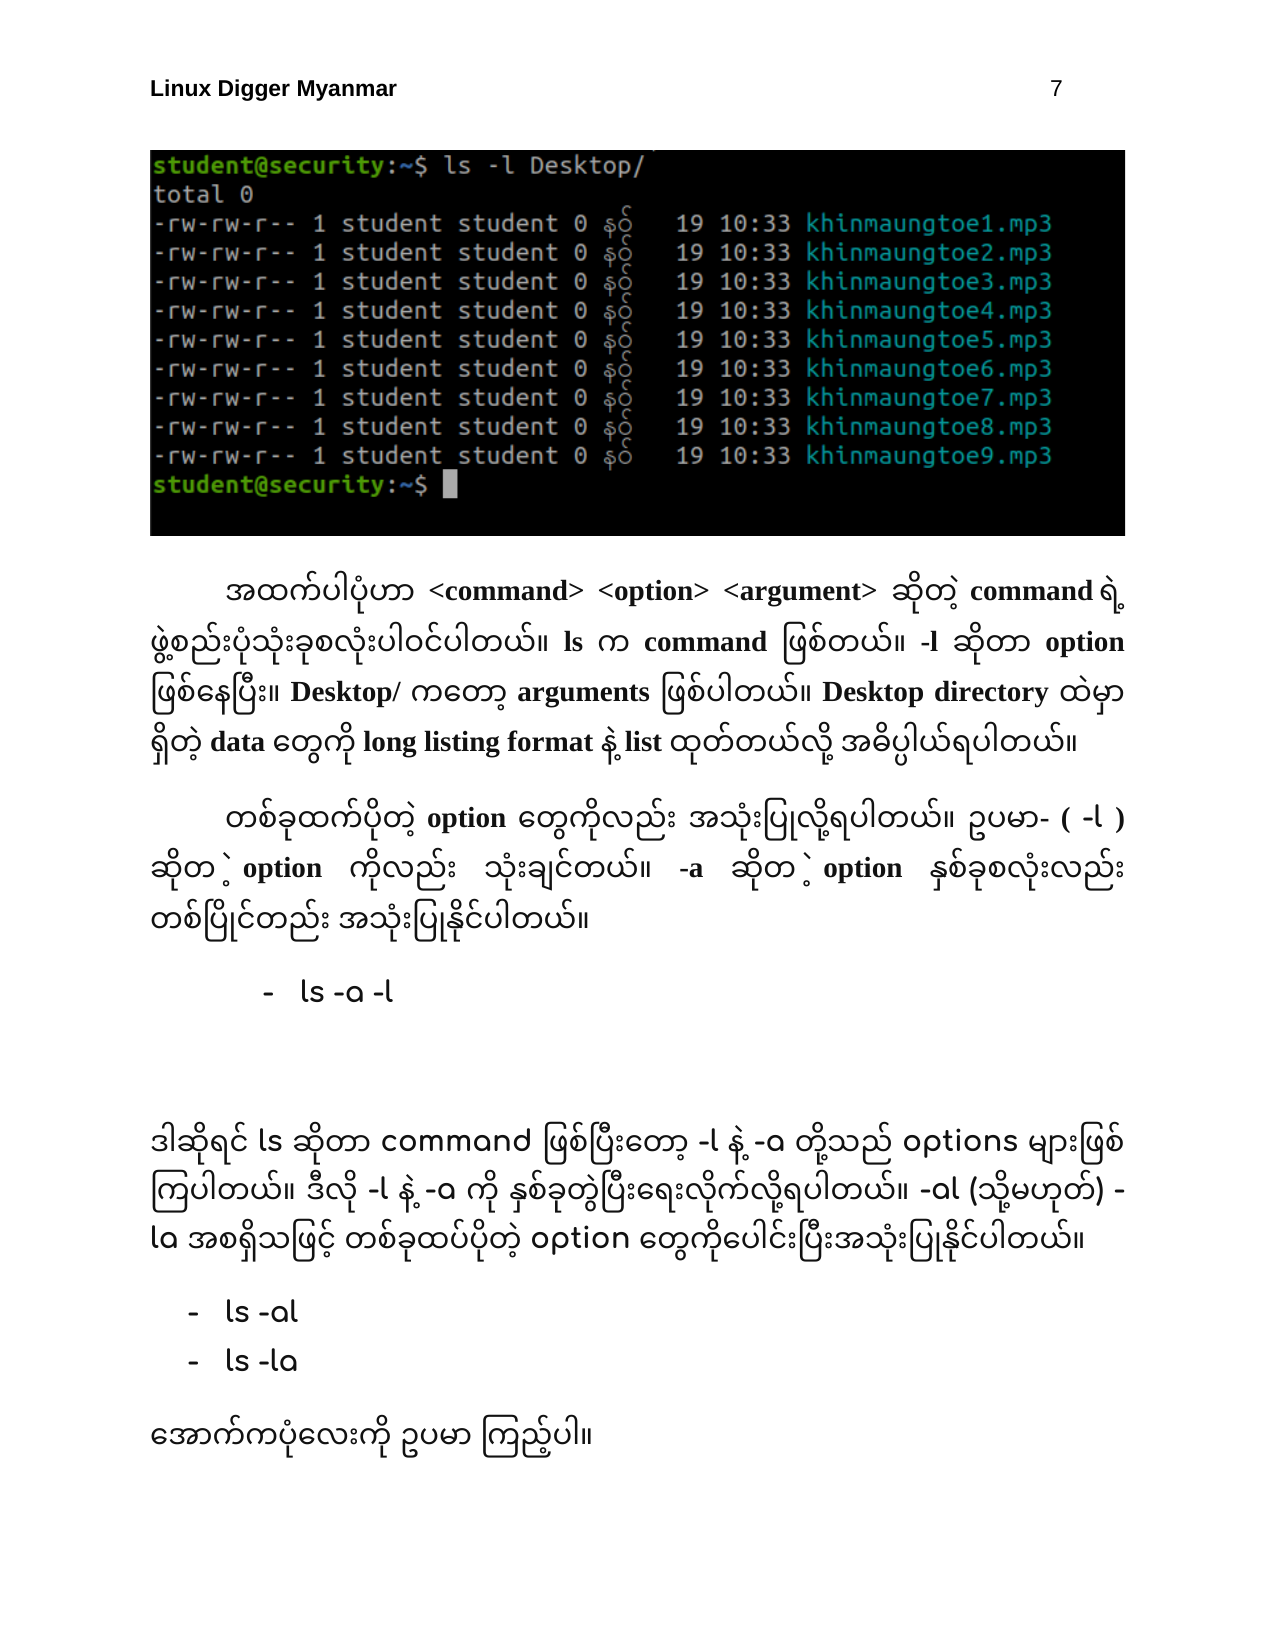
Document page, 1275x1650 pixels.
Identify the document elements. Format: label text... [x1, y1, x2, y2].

text ဒါဆိုရင် ls ဆိုတာ command ဖြစ်ပြီးတော့ -l နဲ့ -a တို့သည် options များဖြစ်ကြပါတယ်။ ဒီလို -l နဲ့ -a ကို နှစ်ခုတွဲပြီးရေးလိုက်လို့ရပါတယ်။ -al (သို့မဟုတ်) -la အစရှိသဖြင့် တစ်ခုထပ်ပိုတဲ့ option တွေကိုပေါင်းပြီးအသုံးပြုနိုင်ပါတယ်။ [150, 1125, 1125, 1255]
picture [150, 150, 1125, 536]
list ls -la [187, 1345, 1125, 1378]
text အထက်ပါပုံဟာ <command> <option> <argument> ဆိုတဲ့ commandရဲ့ ဖွဲ့စည်းပုံသုံးခုစလုံးပါဝင်ပါတယ်။ ls က command ဖြစ်တယ်။ -l ဆိုတာ option ဖြစ်နေပြီး။ Desktop/ ကတော့ arguments ဖြစ်ပါတယ်။ Desktop directory ထဲမှာ ရှိတဲ့ data တွေကို long listing format နဲ့ list ထုတ်တယ်လို့ အဓိပ္ပါယ်ရပါတယ်။ [150, 573, 1125, 758]
text အောက်ကပုံလေးကို ဥပမာ ကြည့်ပါ။ [150, 1419, 483, 1452]
text အောက်ကပုံလေးကို ဥပမာ ကြည့်ပါ။ [485, 1419, 1125, 1452]
list ls -al [187, 1297, 1125, 1329]
list ls -a -l [262, 976, 1125, 1009]
text တစ်ခုထက်ပိုတဲ့ option တွေကိုလည်း အသုံးပြုလို့ရပါတယ်။ ဥပမာ- ( -l ) ဆိုတဲ့ option ကိုလည်း သုံးချင်တယ်။ -a ဆိုတဲ့ option နှစ်ခုစလုံးလည်း တစ်ပြိုင်တည်း အသုံးပြုနိုင်ပါတယ်။ [150, 800, 1125, 934]
